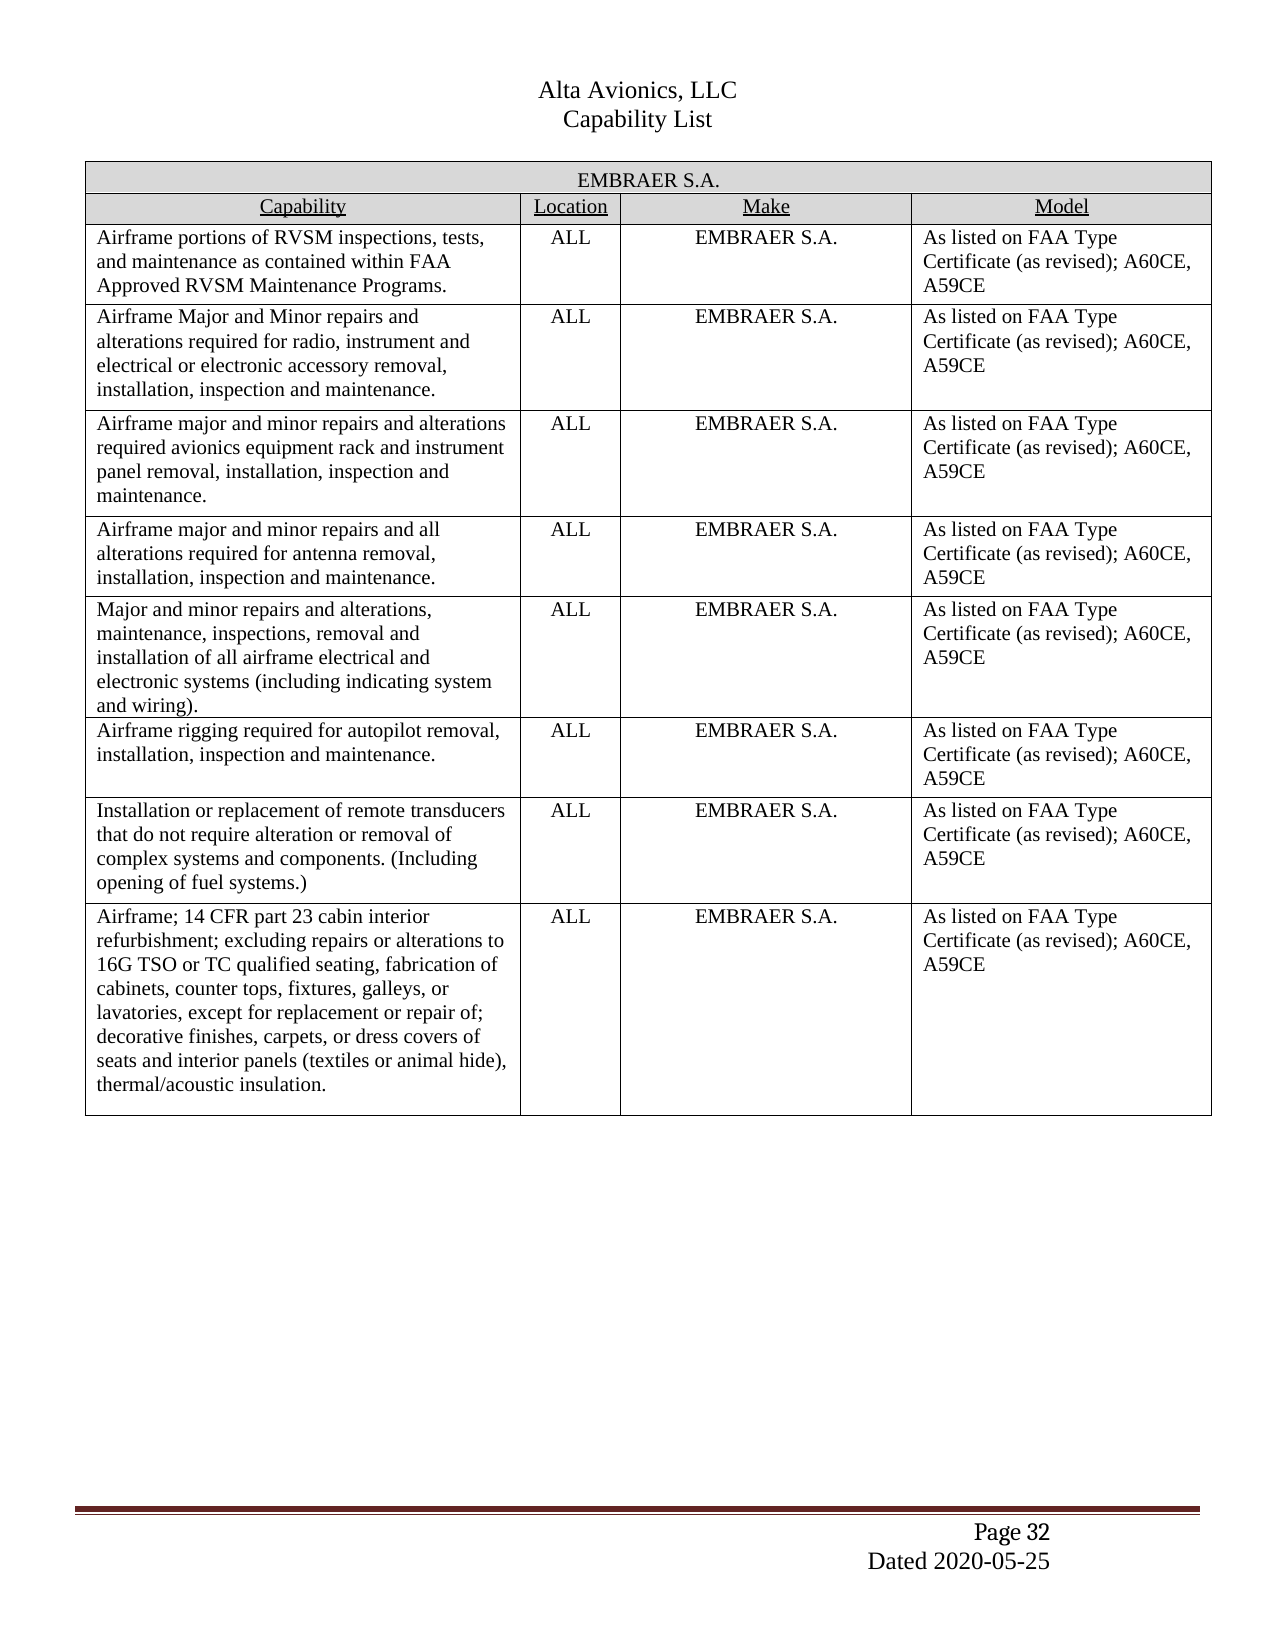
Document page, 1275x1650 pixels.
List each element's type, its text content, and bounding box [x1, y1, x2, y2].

table_cell Airframe rigging required for autopilot removal, installation, inspection and maintenance. [86, 718, 520, 797]
table_cell EMBRAER S.A. [621, 597, 911, 717]
table_cell Capability [86, 194, 520, 224]
table_cell EMBRAER S.A. [621, 517, 911, 596]
table_cell ALL [521, 411, 620, 516]
table_cell EMBRAER S.A. [621, 904, 911, 1115]
table_cell ALL [521, 904, 620, 1115]
table_cell Airframe major and minor repairs and all alterations required for antenna removal, installation, inspection and maintenance. [86, 517, 520, 596]
table_cell ALL [521, 718, 620, 797]
table_cell EMBRAER S.A. [621, 411, 911, 516]
table_cell Airframe major and minor repairs and alterations required avionics equipment rack and instrument panel removal, installation, inspection and maintenance. [86, 411, 520, 516]
table_cell EMBRAER S.A. [621, 305, 911, 410]
table_cell ALL [521, 225, 620, 303]
table_cell ALL [521, 517, 620, 596]
table_cell As listed on FAA Type Certificate (as revised); A60CE, A59CE [912, 411, 1211, 516]
table_header EMBRAER S.A. [86, 162, 1211, 192]
table_cell As listed on FAA Type Certificate (as revised); A60CE, A59CE [912, 718, 1211, 797]
table_cell Airframe Major and Minor repairs and alterations required for radio, instrument and electrical or electronic accessory removal, installation, inspection and maintenance. [86, 305, 520, 410]
table_cell ALL [521, 305, 620, 410]
table_cell Location [521, 194, 620, 224]
table_cell Make [621, 194, 911, 224]
table_cell EMBRAER S.A. [621, 225, 911, 303]
table_cell As listed on FAA Type Certificate (as revised); A60CE, A59CE [912, 305, 1211, 410]
table_cell ALL [521, 597, 620, 717]
table_cell EMBRAER S.A. [621, 718, 911, 797]
table_cell ALL [521, 798, 620, 903]
table_cell Model [912, 194, 1211, 224]
table_cell As listed on FAA Type Certificate (as revised); A60CE, A59CE [912, 904, 1211, 1115]
table_cell Airframe; 14 CFR part 23 cabin interior refurbishment; excluding repairs or alterations to 16G TSO or TC qualified seating, fabrication of cabinets, counter tops, fixtures, galleys, or lavatories, except for replacement or repair of; decorative finishes, carpets, or dress covers of seats and interior panels (textiles or animal hide), thermal/acoustic insulation. [86, 904, 520, 1115]
table_cell As listed on FAA Type Certificate (as revised); A60CE, A59CE [912, 225, 1211, 303]
table_cell As listed on FAA Type Certificate (as revised); A60CE, A59CE [912, 597, 1211, 717]
table_cell EMBRAER S.A. [621, 798, 911, 903]
table_cell Major and minor repairs and alterations, maintenance, inspections, removal and installation of all airframe electrical and electronic systems (including indicating system and wiring). [86, 597, 520, 717]
table_cell Installation or replacement of remote transducers that do not require alteration or removal of complex systems and components. (Including opening of fuel systems.) [86, 798, 520, 903]
table_cell Airframe portions of RVSM inspections, tests, and maintenance as contained within FAA Approved RVSM Maintenance Programs. [86, 225, 520, 303]
table_cell As listed on FAA Type Certificate (as revised); A60CE, A59CE [912, 517, 1211, 596]
table_cell As listed on FAA Type Certificate (as revised); A60CE, A59CE [912, 798, 1211, 903]
